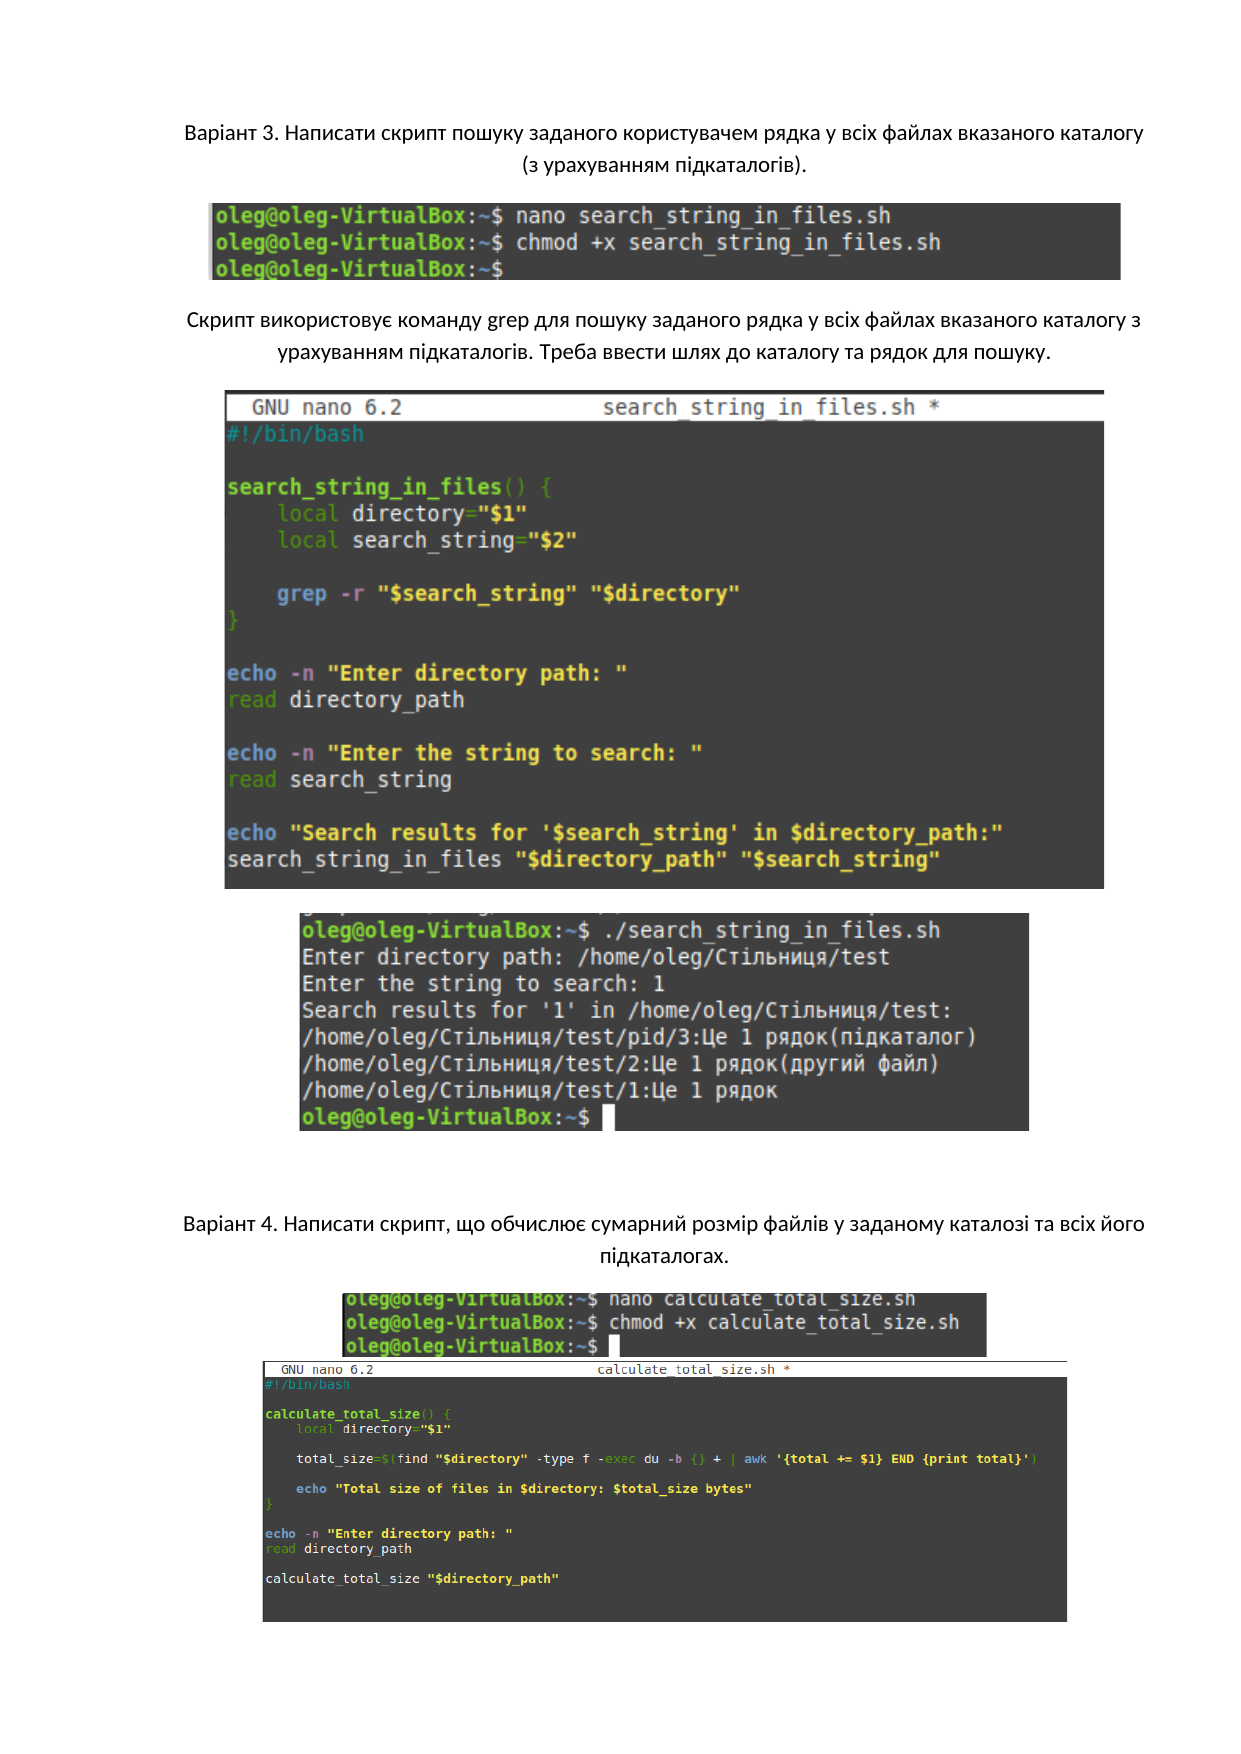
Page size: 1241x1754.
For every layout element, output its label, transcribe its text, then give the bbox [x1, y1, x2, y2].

picture [342, 1293, 987, 1357]
picture [224, 390, 1105, 889]
text Варіант 3. Написати скрипт пошуку заданого користувачем рядка у всіх файлах вказаного каталогу (з урахуванням підкаталогів). [177, 118, 1152, 178]
text Варіант 4. Написати скрипт, що обчислює сумарний розмір файлів у заданому каталозі та всіх його підкаталогах. [177, 1209, 1152, 1269]
picture [261, 1361, 1068, 1622]
picture [208, 203, 1121, 280]
text Скрипт використовує команду grep для пошуку заданого рядка у всіх файлах вказаного каталогу з урахуванням підкаталогів. Треба ввести шлях до каталогу та рядок для пошуку. [177, 305, 1152, 365]
picture [299, 913, 1030, 1131]
